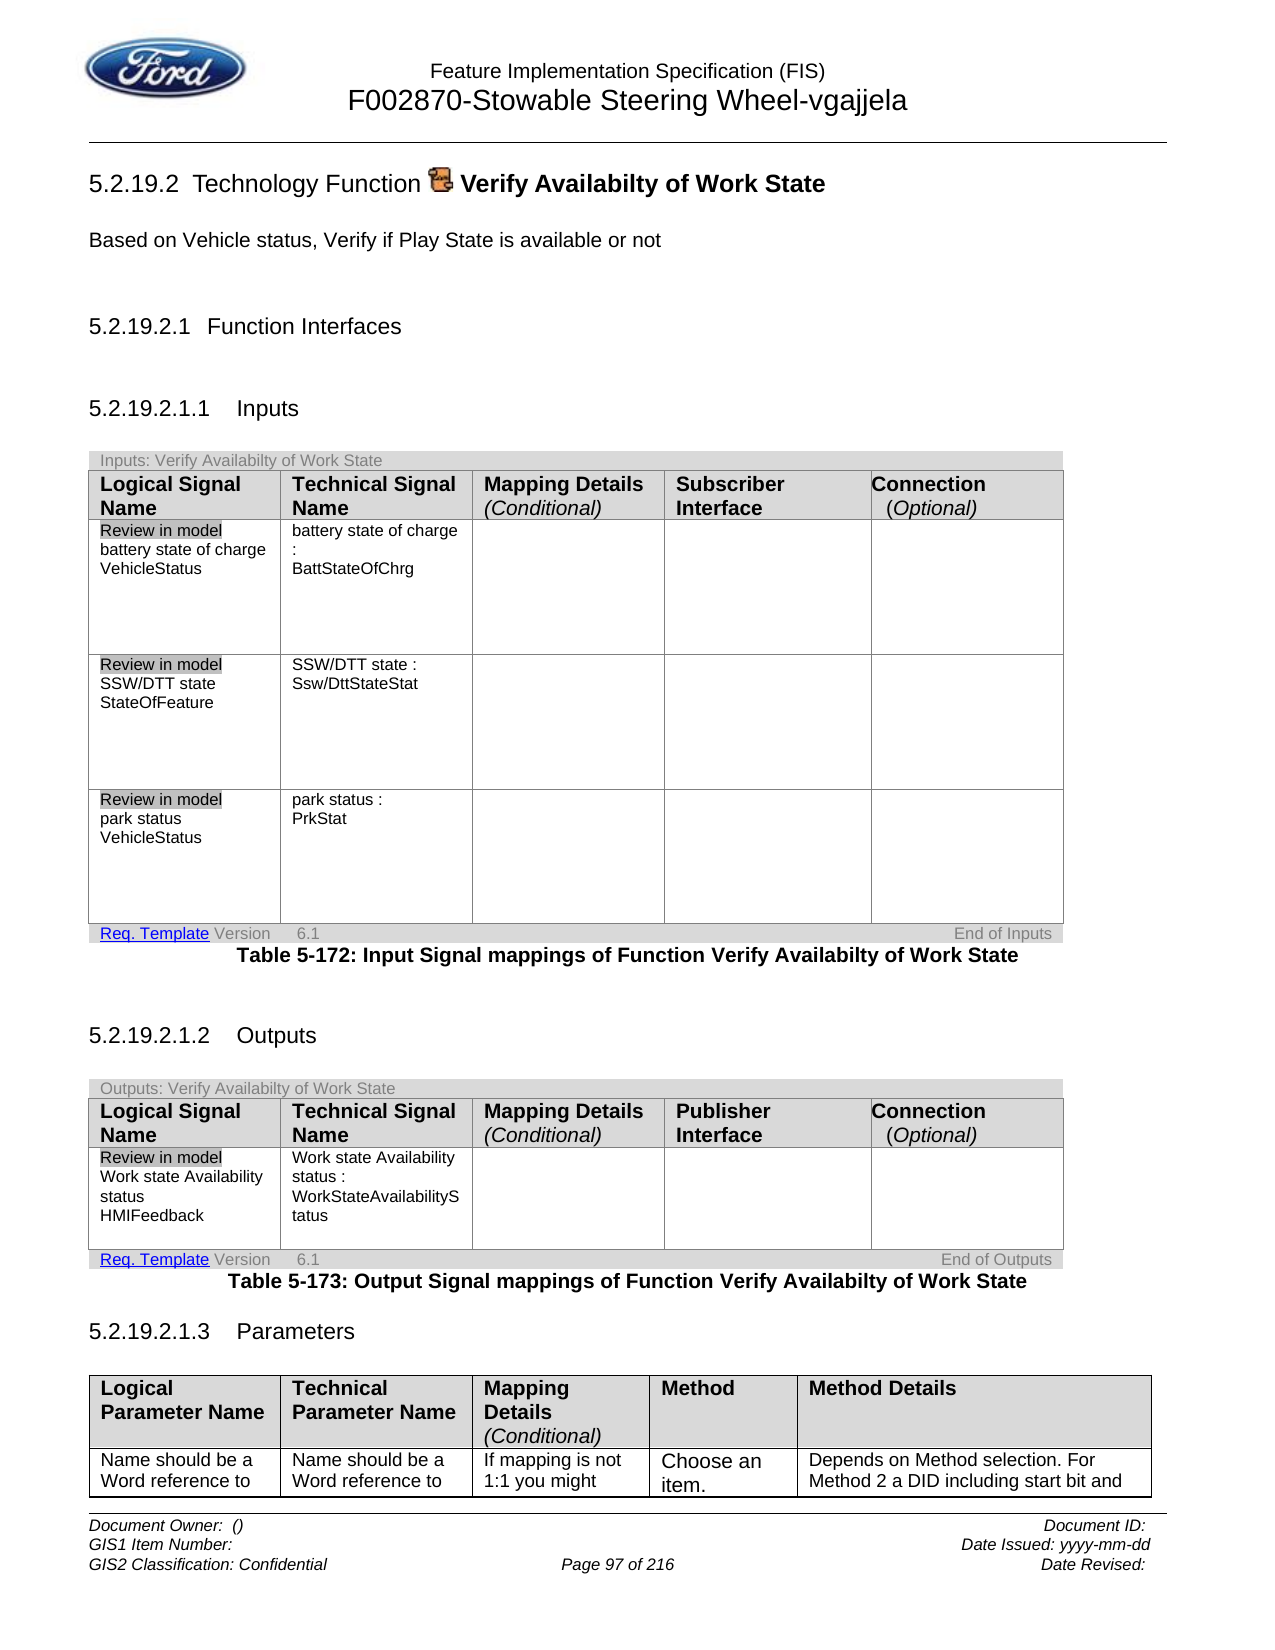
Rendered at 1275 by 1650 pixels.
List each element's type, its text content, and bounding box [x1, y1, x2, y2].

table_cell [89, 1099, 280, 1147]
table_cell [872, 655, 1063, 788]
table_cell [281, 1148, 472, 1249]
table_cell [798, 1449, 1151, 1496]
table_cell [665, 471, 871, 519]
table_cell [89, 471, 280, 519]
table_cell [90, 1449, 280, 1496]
subtitle Technology Function Verify Availabilty of Work State [89, 167, 1167, 197]
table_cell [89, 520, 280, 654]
picture [428, 167, 454, 192]
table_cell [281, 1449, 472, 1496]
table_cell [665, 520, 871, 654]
subtitle Outputs [89, 1022, 1167, 1049]
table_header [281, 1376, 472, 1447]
picture [65, 18, 266, 119]
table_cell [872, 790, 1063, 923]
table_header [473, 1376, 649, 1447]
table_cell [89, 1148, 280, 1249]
text Table 5-2: Input Signal mappings of Function Verify Availabilty of Work State [89, 943, 1167, 967]
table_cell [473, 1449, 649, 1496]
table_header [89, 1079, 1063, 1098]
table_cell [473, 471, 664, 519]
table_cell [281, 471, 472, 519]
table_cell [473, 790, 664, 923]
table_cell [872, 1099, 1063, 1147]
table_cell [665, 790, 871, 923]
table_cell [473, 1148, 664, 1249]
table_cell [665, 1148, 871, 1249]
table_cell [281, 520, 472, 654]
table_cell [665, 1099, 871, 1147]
subtitle Parameters [89, 1318, 1167, 1344]
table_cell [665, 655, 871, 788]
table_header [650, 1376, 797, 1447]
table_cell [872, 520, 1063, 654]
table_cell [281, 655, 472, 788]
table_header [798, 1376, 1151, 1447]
subtitle Inputs [89, 394, 1167, 421]
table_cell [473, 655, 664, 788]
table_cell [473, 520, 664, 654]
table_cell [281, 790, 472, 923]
subtitle Function Interfaces [89, 313, 1167, 339]
text Table 5-3: Output Signal mappings of Function Verify Availabilty of Work State [89, 1269, 1167, 1293]
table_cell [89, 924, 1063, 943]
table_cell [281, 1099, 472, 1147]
text Based on Vehicle status, Verify if Play State is available or not [89, 228, 1167, 252]
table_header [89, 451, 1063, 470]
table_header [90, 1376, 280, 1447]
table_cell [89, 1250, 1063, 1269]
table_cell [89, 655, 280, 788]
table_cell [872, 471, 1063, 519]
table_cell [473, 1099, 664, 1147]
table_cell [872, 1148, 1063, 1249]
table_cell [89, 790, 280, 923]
